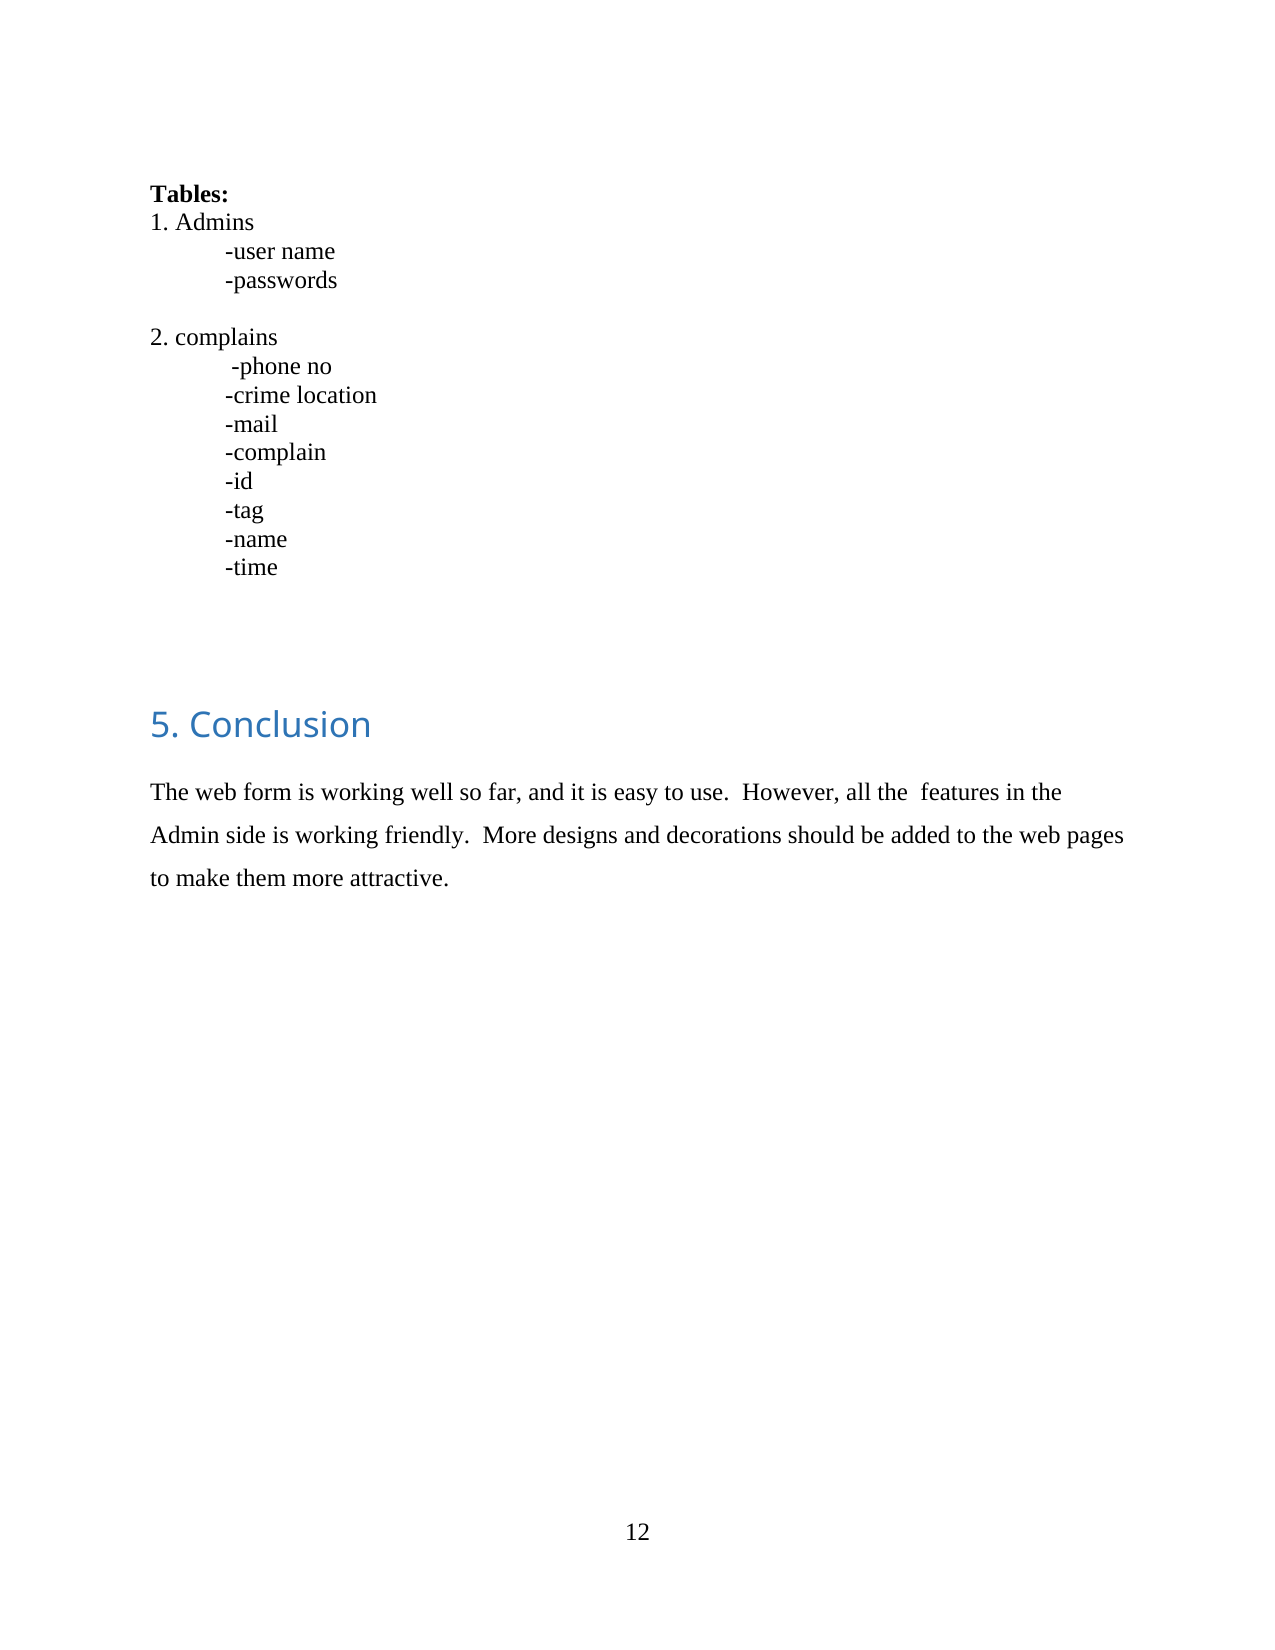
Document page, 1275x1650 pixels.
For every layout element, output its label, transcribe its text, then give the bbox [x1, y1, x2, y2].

subtitle 5. Conclusion [150, 700, 1125, 748]
text 2. complains [150, 322, 1125, 351]
text -user name [150, 236, 1125, 265]
text -id [150, 466, 1125, 495]
text -complain [150, 437, 1125, 466]
text -passwords [150, 265, 1125, 294]
text Tables: [150, 179, 1125, 207]
text -time [150, 552, 1125, 581]
text The web form is working well so far, and it is easy to use. However, all the features in the Admin side is working friendly. More designs and decorations should be added to the web pages to make them more attractive. [150, 777, 1125, 892]
text -crime location [150, 380, 1125, 409]
text -phone no [150, 351, 1125, 380]
text -mail [150, 409, 1125, 437]
text -tag [150, 495, 1125, 524]
text 1. Admins [150, 207, 1125, 236]
text -name [150, 524, 1125, 552]
